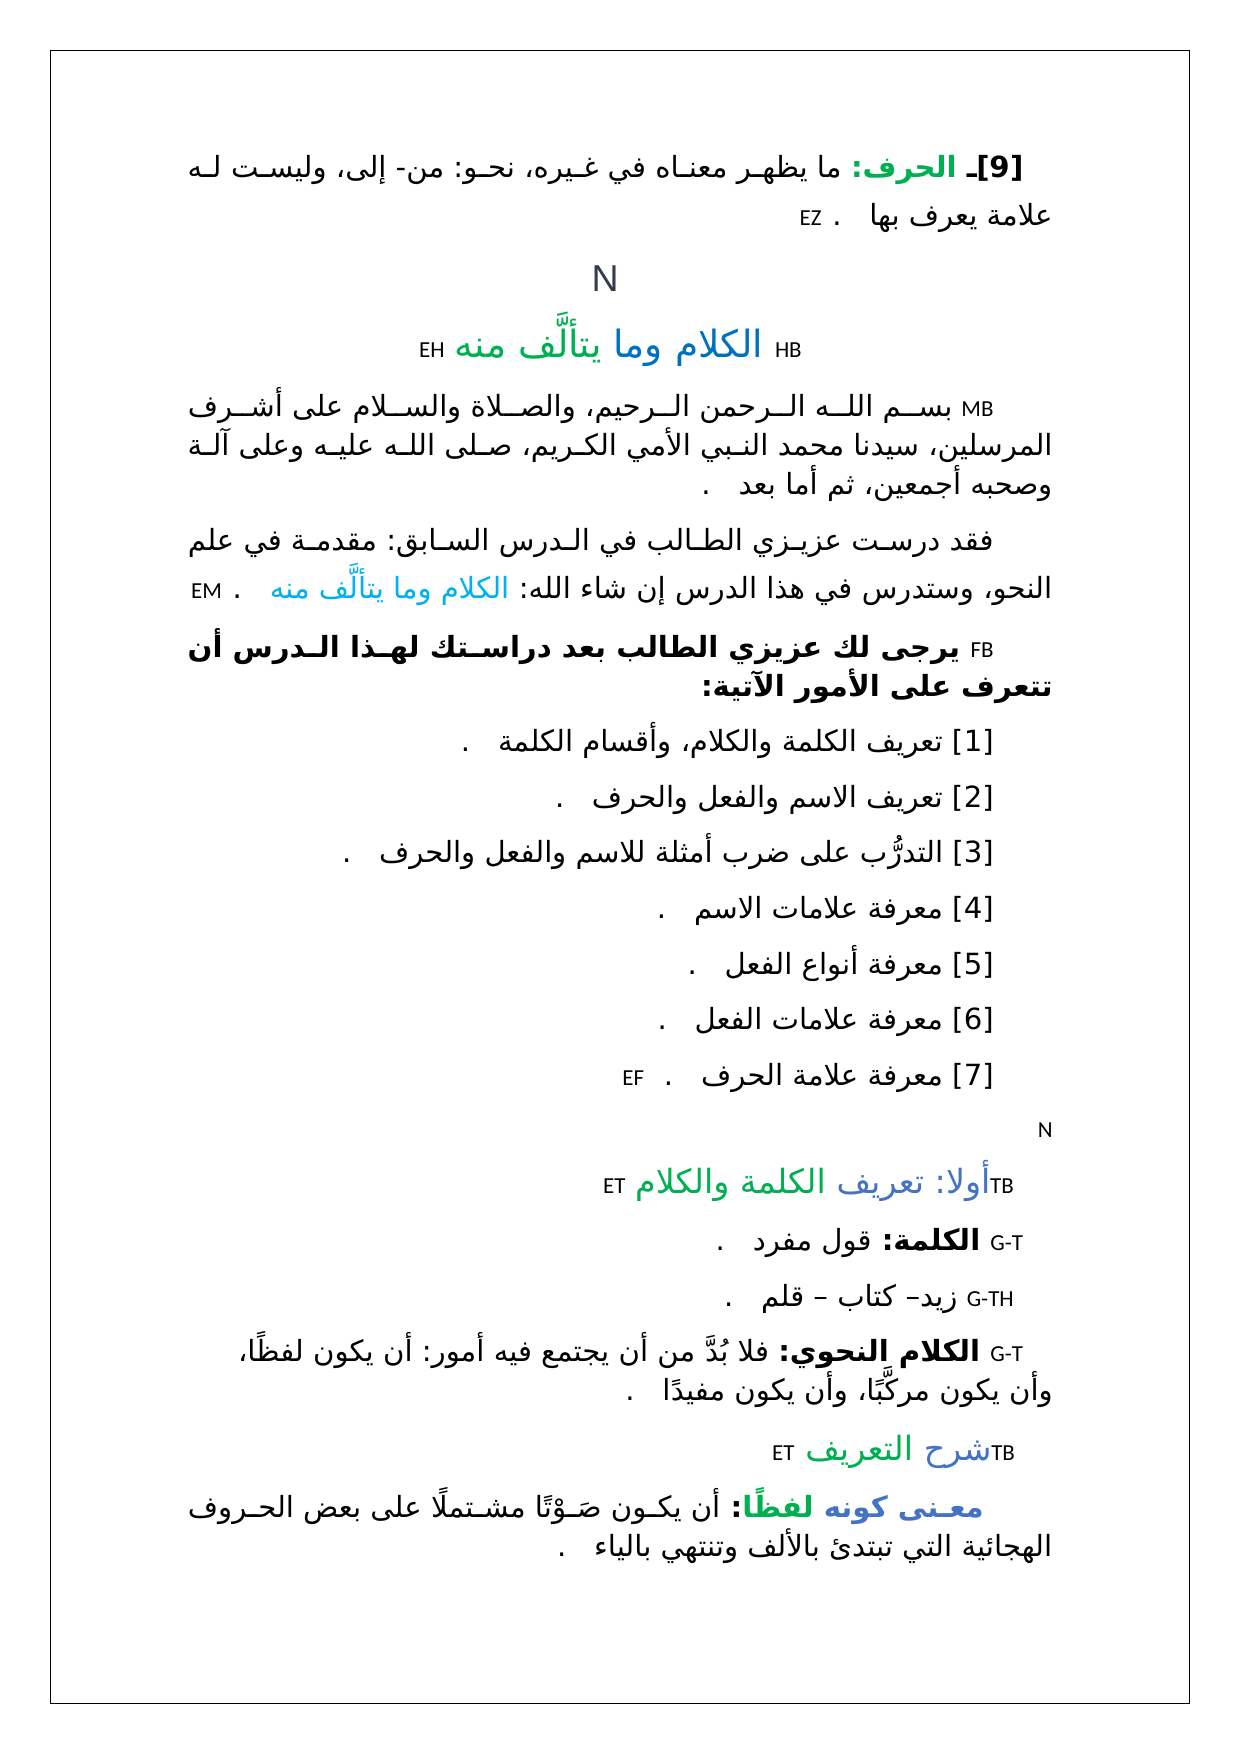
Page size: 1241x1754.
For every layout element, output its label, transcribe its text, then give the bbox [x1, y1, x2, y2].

text [5] معرفة أنواع الفعل . [187, 947, 1053, 981]
text TBأولا: تعريف الكلمة والكلام ET [187, 1162, 1053, 1201]
text [3] التدرُّب على ضرب أمثلة للاسم والفعل والحرف . [187, 836, 1053, 870]
text HB الكلام وما يتألَّف منه EH [187, 323, 1053, 367]
text G-T الكلام النحوي: فلا بُدَّ من أن يجتمع فيه أمور: أن يكون لفظًا، وأن يكون مركَّبًا، وأن يكون مفيدًا . [187, 1335, 1053, 1408]
text [6] معرفة علامات الفعل . [187, 1003, 1053, 1037]
text [9] الحرف: ما يظهر معناه في غيره، نحو: من- إلى، وليست له علامة يعرف بها . EZ [187, 150, 1053, 233]
text [2] تعريف الاسم والفعل والحرف . [187, 780, 1053, 814]
text فقد درست عزيزي الطالب في الدرس السابق: مقدمة في علم النحو، وستدرس في هذا الدرس إن شاء الله: الكلام وما يتألَّف منه . EM [187, 523, 1053, 607]
text G-TH زيد– كتاب – قلم . [187, 1279, 1053, 1313]
text FB يرجى لك عزيزي الطالب بعد دراستك لهذا الدرس أن تتعرف على الأمور الآتية: [187, 630, 1053, 703]
text N [187, 257, 1053, 300]
text معنى كونه لفظًا: أن يكون صَوْتًا مشتملًا على بعض الحروف الهجائية التي تبتدئ بالألف وتنتهي بالياء . [187, 1491, 1053, 1563]
text [7] معرفة علامة الحرف . EF [187, 1058, 1053, 1092]
text [4] معرفة علامات الاسم . [187, 891, 1053, 925]
text N [187, 1115, 1053, 1143]
text G-T الكلمة: قول مفرد . [187, 1223, 1053, 1257]
text MB بسم الله الرحمن الرحيم، والصلاة والسلام على أشرف المرسلين، سيدنا محمد النبي الأمي الكريم، صلى الله عليه وعلى آلة وصحبه أجمعين، ثم أما بعد . [187, 390, 1053, 502]
text TBشرح التعريف ET [187, 1429, 1053, 1468]
text [1] تعريف الكلمة والكلام، وأقسام الكلمة . [187, 724, 1053, 758]
